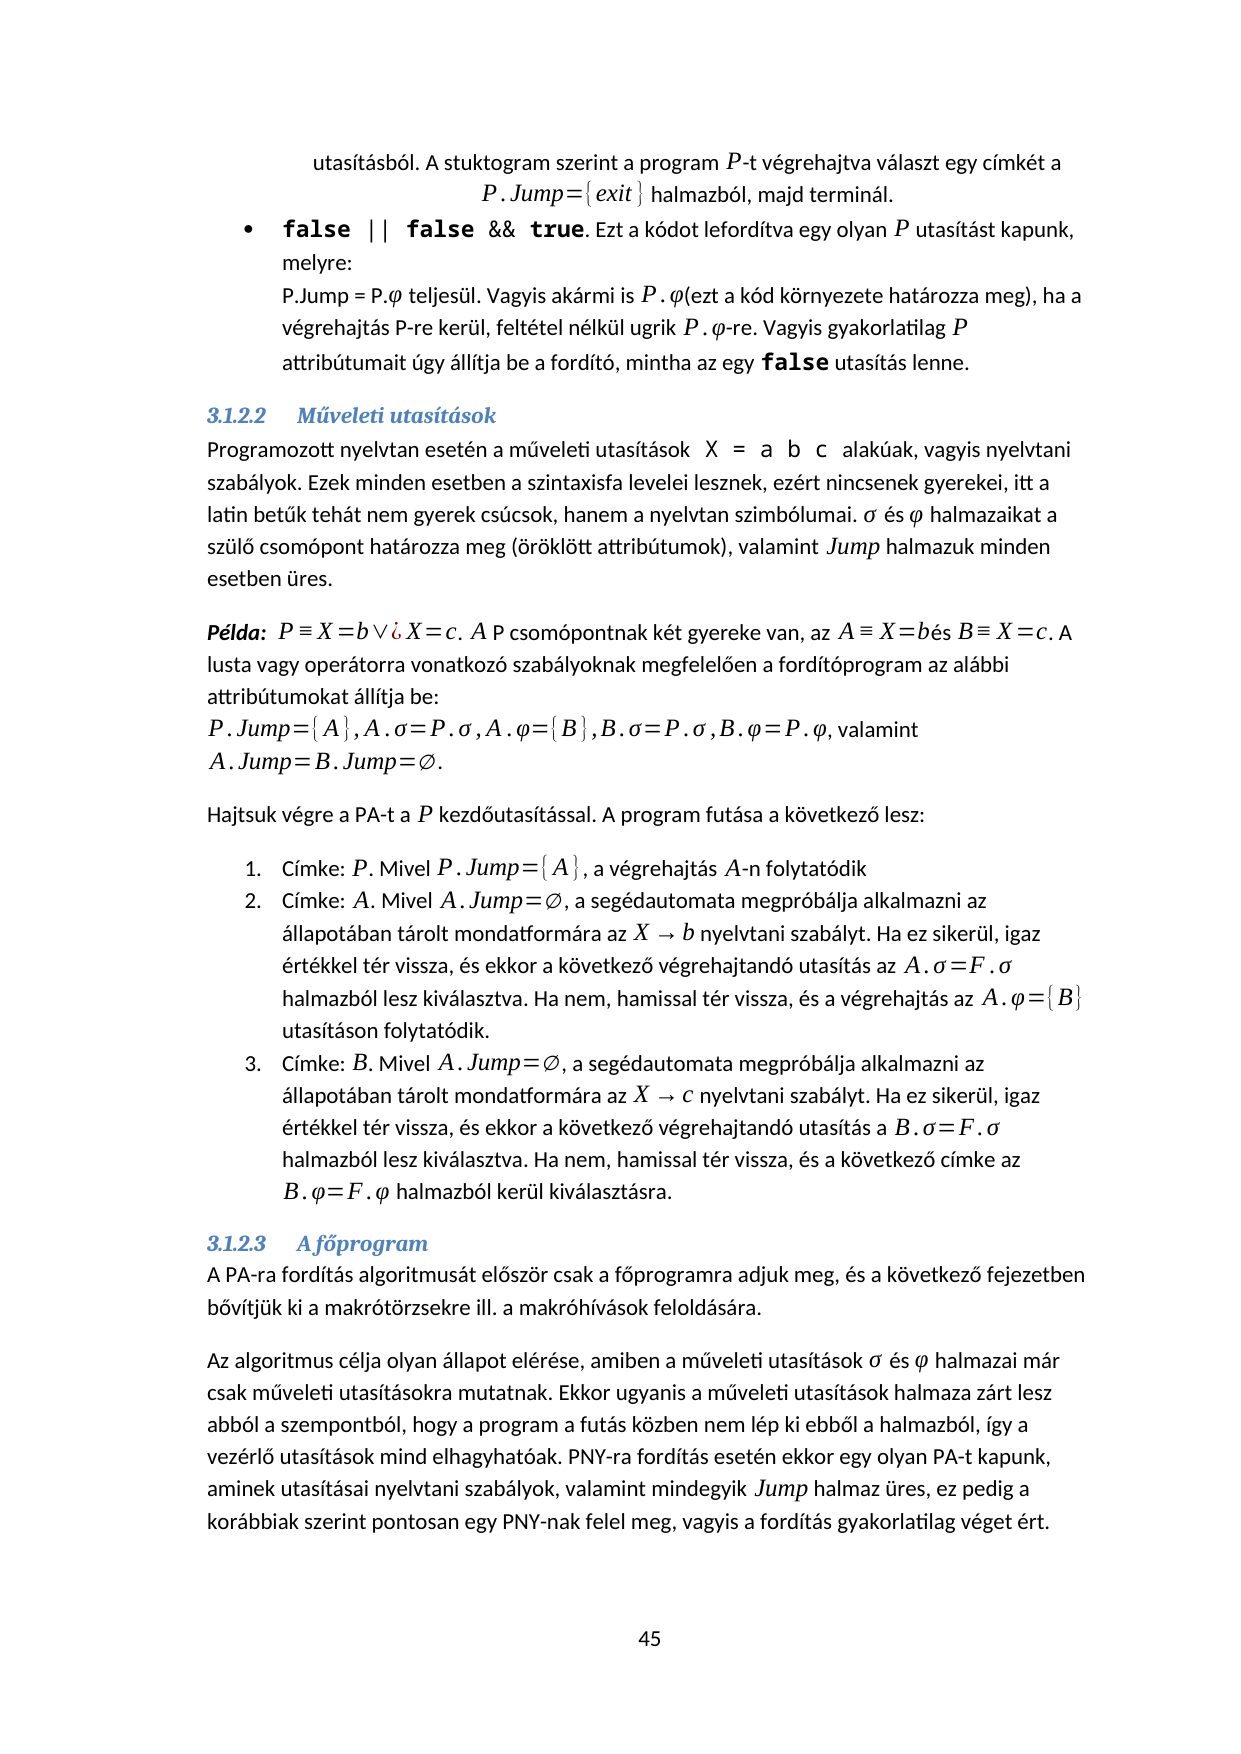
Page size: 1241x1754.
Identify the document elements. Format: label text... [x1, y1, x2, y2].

text Hajtsuk végre a PA-t a kezdőutasítással. A program futása a következő lesz: [207, 800, 1092, 828]
text Programozott nyelvtan esetén a műveleti utasítások X = a b c alakúak, vagyis nyelvtani szabályok. Ezek minden esetben a szintaxisfa levelei lesznek, ezért nincsenek gyerekei, itt a latin betűk tehát nem gyerek csúcsok, hanem a nyelvtan szimbólumai. és halmazaikat a szülő csomópont határozza meg (öröklött attribútumok), valamint halmazuk minden esetben üres. [207, 433, 1092, 593]
list Címke: . Mivel , a segédautomata megpróbálja alkalmazni az állapotában tárolt mondatformára az nyelvtani szabályt. Ha ez sikerül, igaz értékkel tér vissza, és ekkor a következő végrehajtandó utasítás a halmazból lesz kiválasztva. Ha nem, hamissal tér vissza, és a következő címke az halmazból kerül kiválasztásra. [244, 1049, 1092, 1205]
subtitle Műveleti utasítások [207, 402, 1092, 429]
subtitle A főprogram [207, 1230, 1092, 1257]
list false || false && true. Ezt a kódot lefordítva egy olyan utasítást kapunk, melyre: P.Jump = P. teljesül. Vagyis akármi is (ezt a kód környezete határozza meg), ha a végrehajtás P-re kerül, feltétel nélkül ugrik -re. Vagyis gyakorlatilag attribútumait úgy állítja be a fordító, mintha az egy false utasítás lenne. [244, 213, 1092, 377]
list Címke: . Mivel , a segédautomata megpróbálja alkalmazni az állapotában tárolt mondatformára az nyelvtani szabályt. Ha ez sikerül, igaz értékkel tér vissza, és ekkor a következő végrehajtandó utasítás az halmazból lesz kiválasztva. Ha nem, hamissal tér vissza, és a végrehajtás az utasításon folytatódik. [244, 887, 1092, 1044]
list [244, 148, 1092, 209]
list Címke: . Mivel , a végrehajtás -n folytatódik [244, 853, 1092, 882]
text A PA-ra fordítás algoritmusát először csak a főprogramra adjuk meg, és a következő fejezetben bővítjük ki a makrótörzsekre ill. a makróhívások feloldására. [207, 1261, 1092, 1321]
text Példa: . P csomópontnak két gyereke van, az és . A lusta vagy operátorra vonatkozó szabályoknak megfelelően a fordítóprogram az alábbi attribútumokat állítja be: , valamint . [207, 618, 1092, 775]
text Az algoritmus célja olyan állapot elérése, amiben a műveleti utasítások és halmazai már csak műveleti utasításokra mutatnak. Ekkor ugyanis a műveleti utasítások halmaza zárt lesz abból a szempontból, hogy a program a futás közben nem lép ki ebből a halmazból, így a vezérlő utasítások mind elhagyhatóak. PNY-ra fordítás esetén ekkor egy olyan PA-t kapunk, aminek utasításai nyelvtani szabályok, valamint mindegyik halmaz üres, ez pedig a korábbiak szerint pontosan egy PNY-nak felel meg, vagyis a fordítás gyakorlatilag véget ért. [207, 1346, 1092, 1535]
